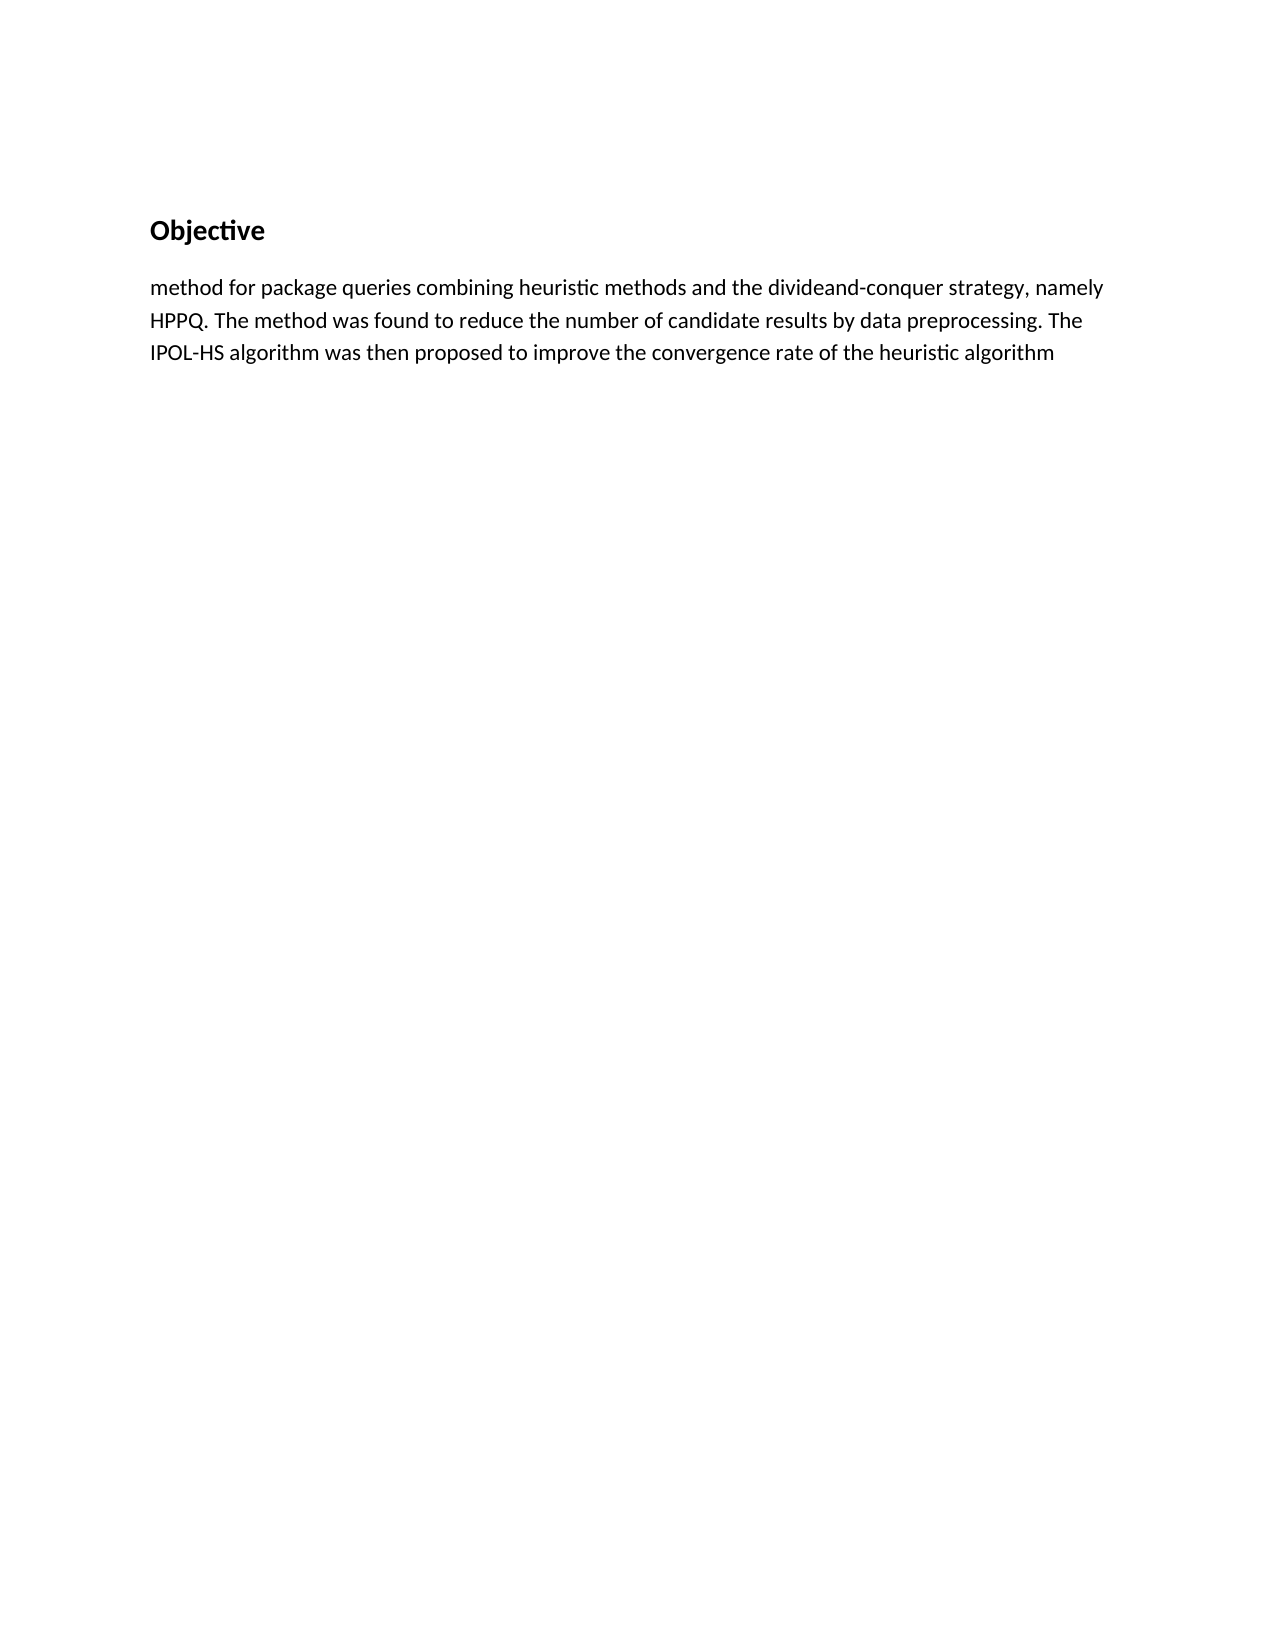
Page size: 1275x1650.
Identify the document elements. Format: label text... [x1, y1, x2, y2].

text Objective [150, 212, 1125, 247]
text method for package queries combining heuristic methods and the divideand-conquer strategy, namely HPPQ. The method was found to reduce the number of candidate results by data preprocessing. The IPOL-HS algorithm was then proposed to improve the convergence rate of the heuristic algorithm [150, 273, 1125, 366]
